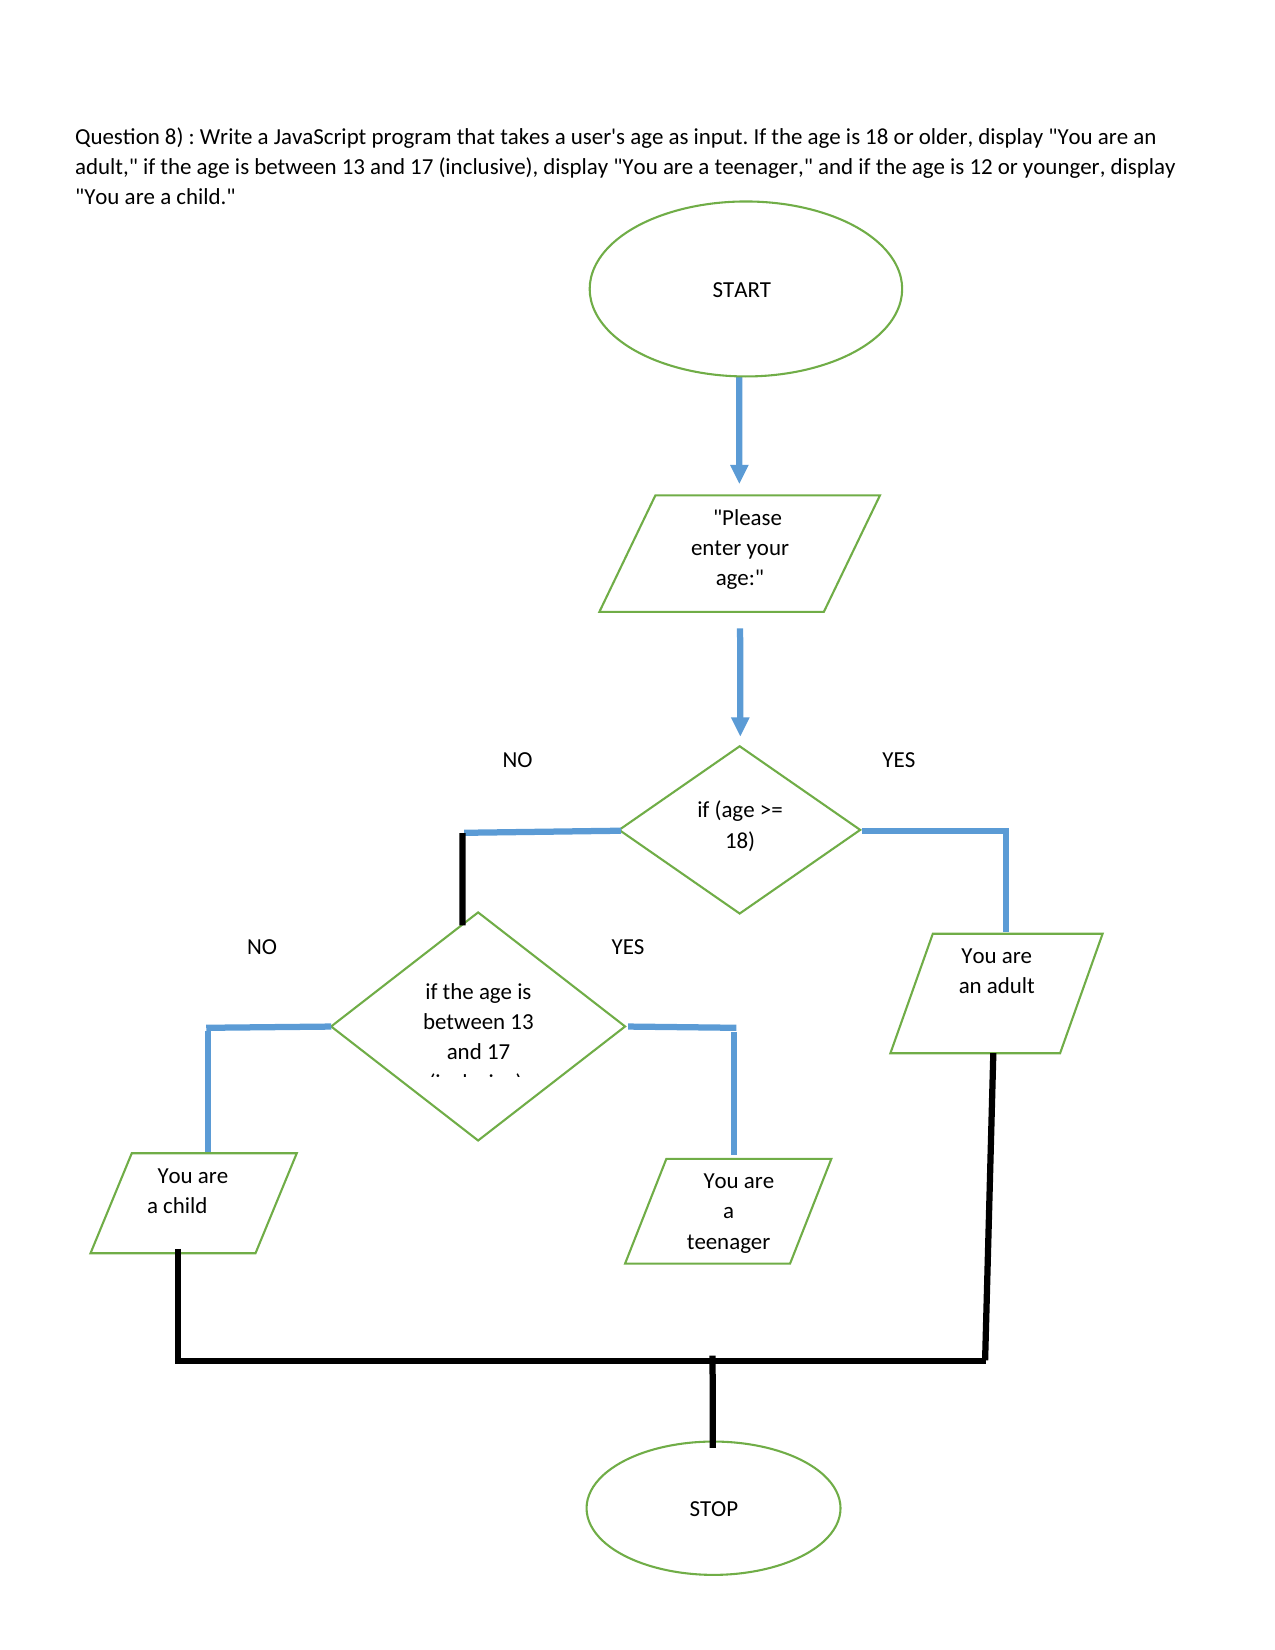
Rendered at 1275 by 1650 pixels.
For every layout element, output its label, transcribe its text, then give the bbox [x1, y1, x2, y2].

text NO YES [75, 745, 738, 773]
text NO YES [75, 932, 449, 960]
text NO YES [1095, 932, 1200, 960]
text Question 8) : Write a JavaScript program that takes a user's age as input. If the age is 18 or older, display "You are an adult," if the age is between 13 and 17 (inclusive), display "You are a teenager," and if the age is 12 or younger, display "You are a child." [75, 122, 1200, 210]
text NO YES [507, 932, 931, 960]
text NO YES [742, 745, 1200, 773]
